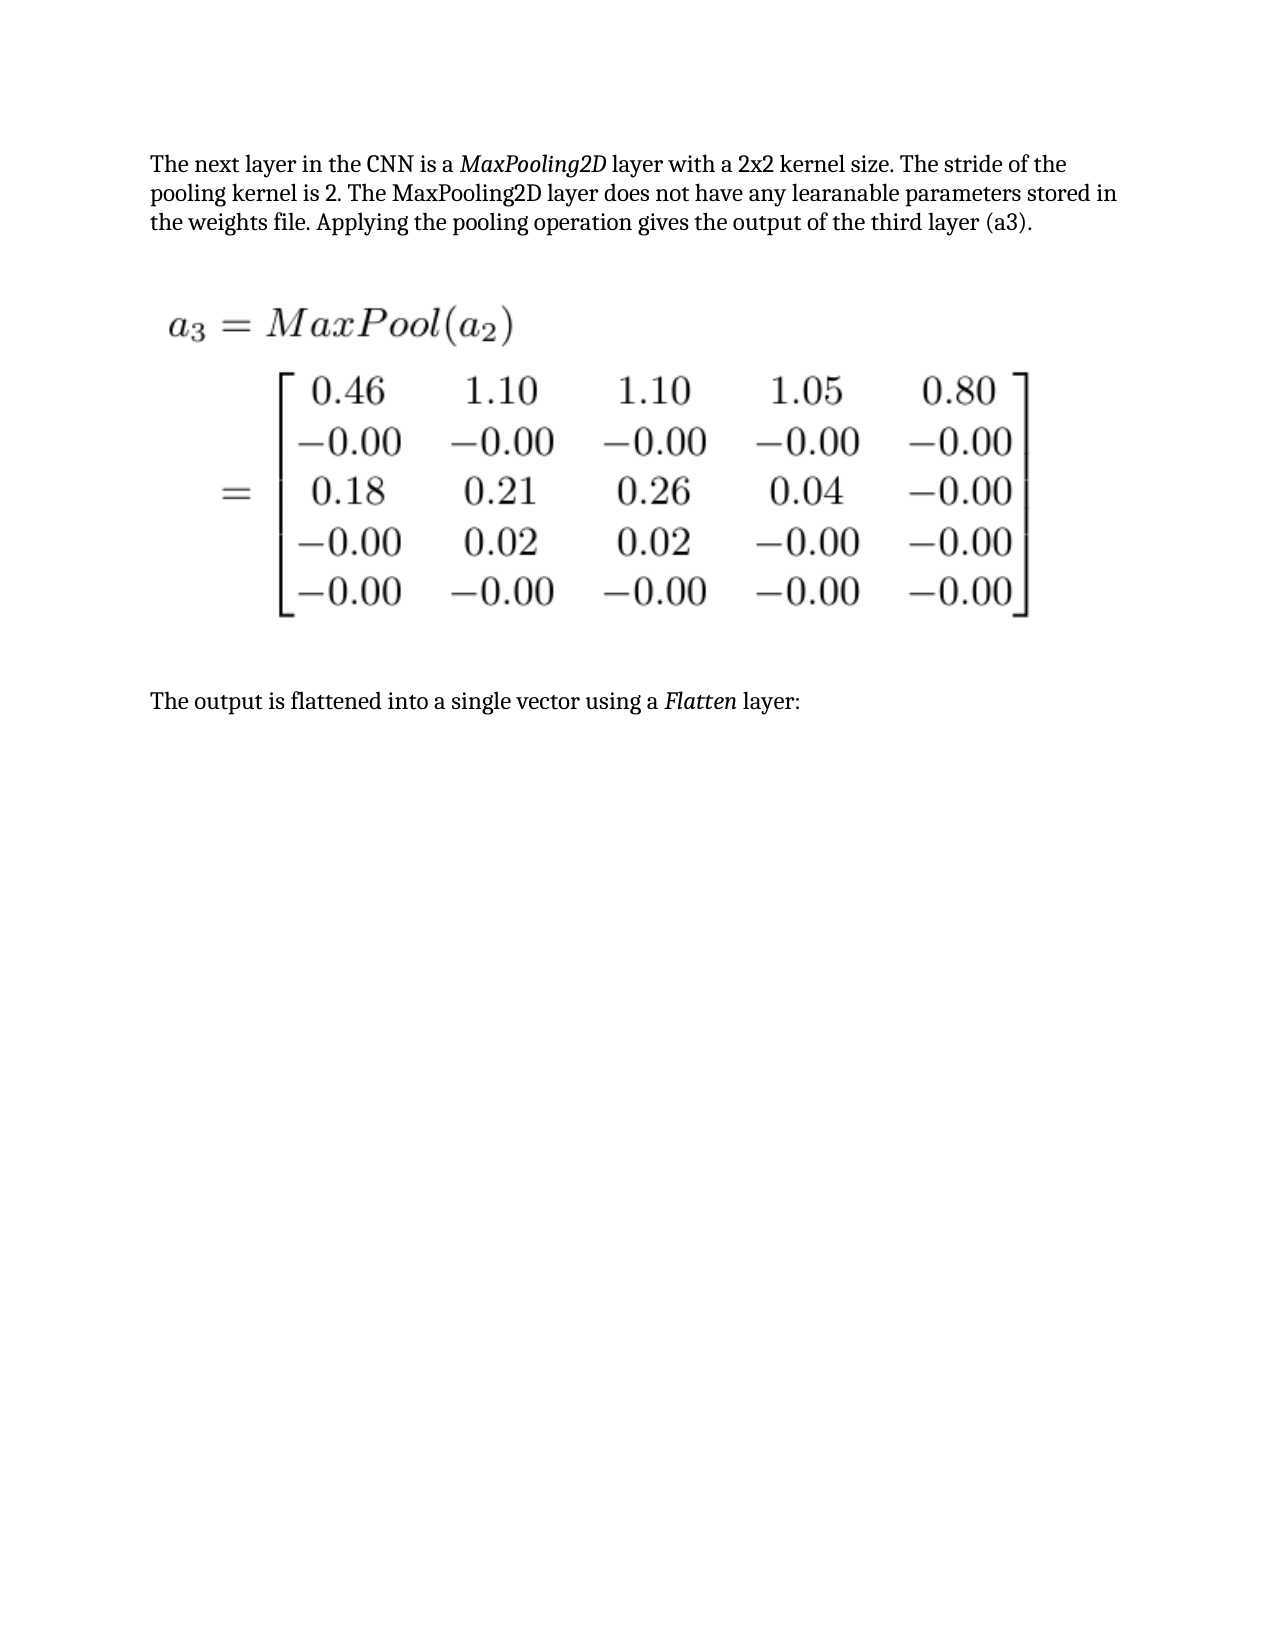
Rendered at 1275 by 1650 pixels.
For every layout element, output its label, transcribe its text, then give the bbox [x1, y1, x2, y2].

text The output is flattened into a single vector using a Flatten layer: [150, 687, 1125, 715]
picture [168, 302, 1044, 621]
text The next layer in the CNN is a MaxPooling2D layer with a 2x2 kernel size. The stride of the pooling kernel is 2. The MaxPooling2D layer does not have any learanable parameters stored in the weights file. Applying the pooling operation gives the output of the third layer (a3). [150, 150, 1125, 236]
